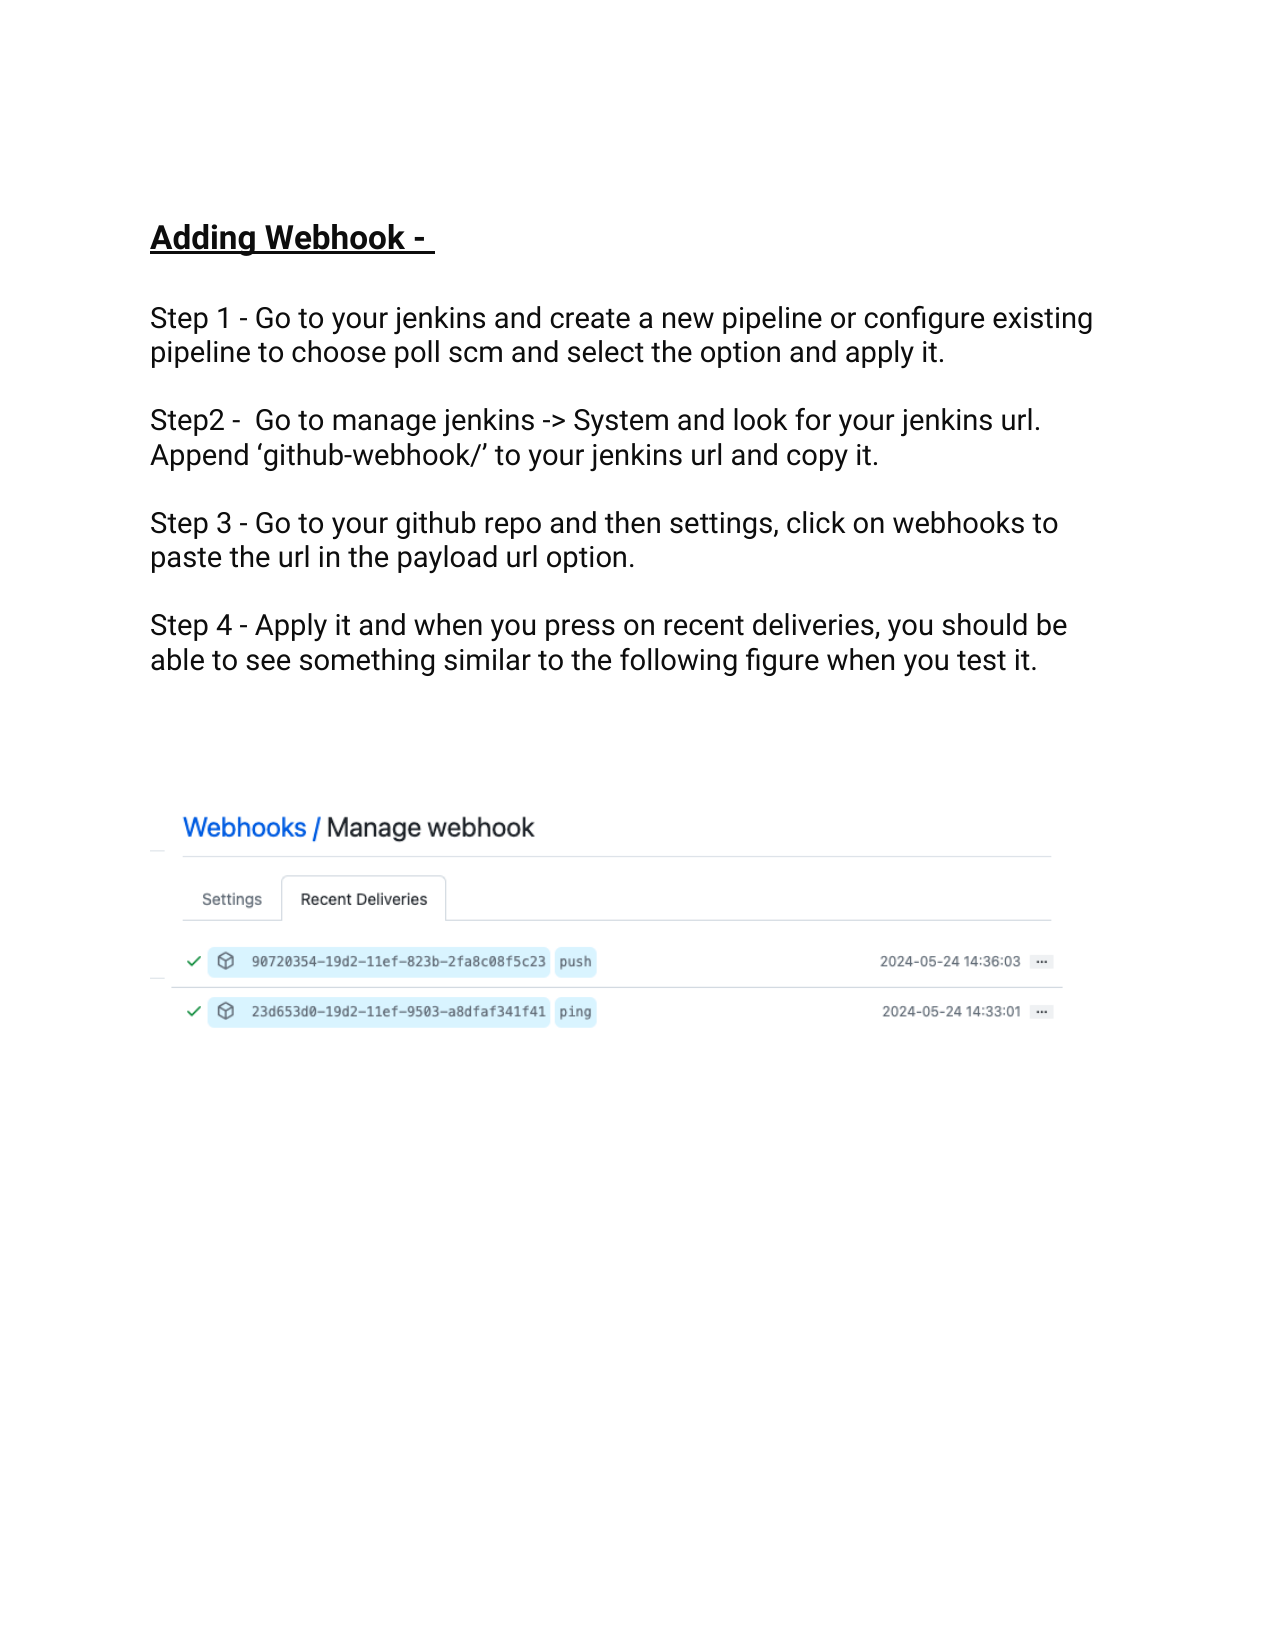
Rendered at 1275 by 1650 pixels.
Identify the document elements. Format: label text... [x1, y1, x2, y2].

text Step 1 - Go to your jenkins and create a new pipeline or configure existing pipeline to choose poll scm and select the option and apply it. Step2 - Go to manage jenkins -> System and look for your jenkins url. Append ‘github-webhook/’ to your jenkins url and copy it. Step 3 - Go to your github repo and then settings, click on webhooks to paste the url in the payload url option. Step 4 - Apply it and when you press on recent deliveries, you should be able to see something similar to the following figure when you test it. [150, 301, 1125, 677]
picture [150, 798, 1125, 1062]
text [150, 150, 1125, 257]
